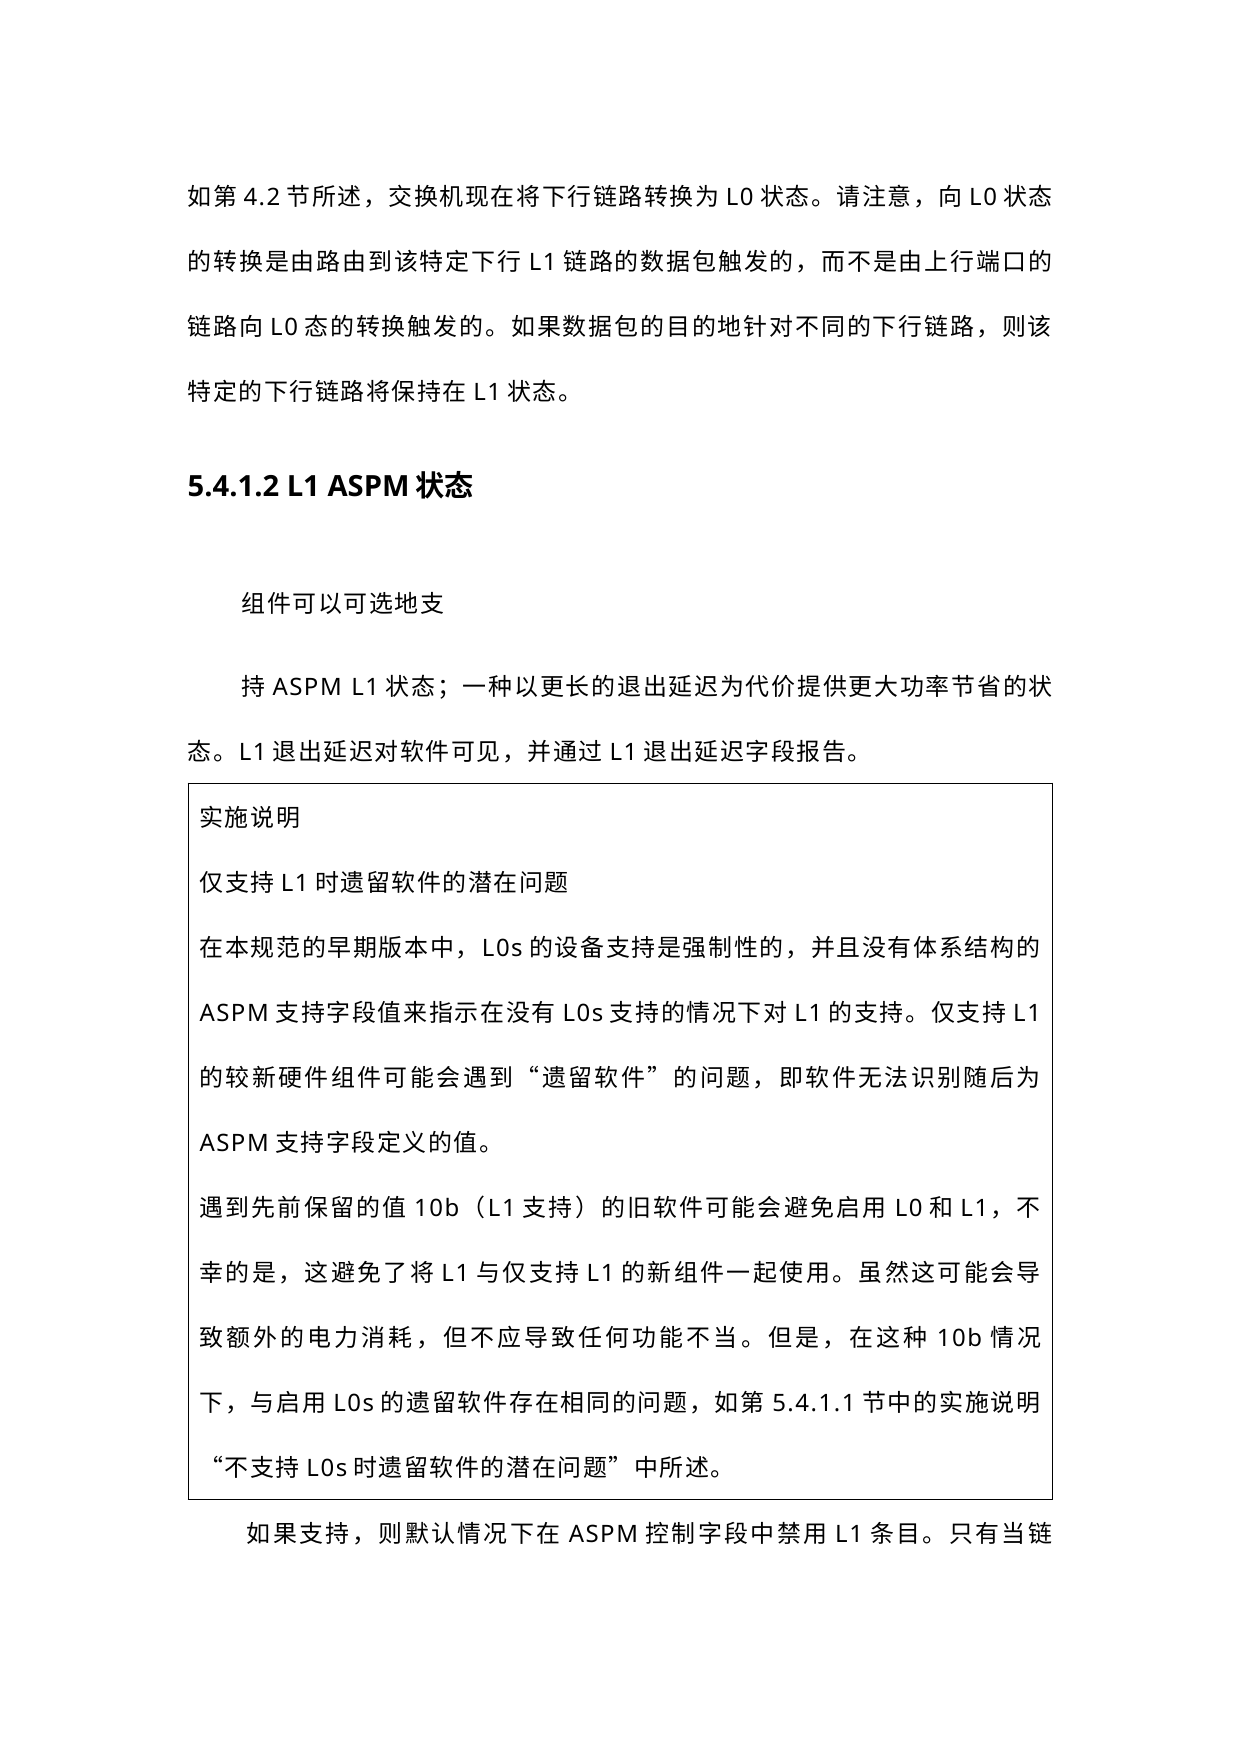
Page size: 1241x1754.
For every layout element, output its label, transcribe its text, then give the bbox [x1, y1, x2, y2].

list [187, 1500, 1053, 1564]
subtitle 5.4.1.2 L1 ASPM状态 [187, 451, 1053, 516]
text 持ASPM L1状态；一种以更长的退出延迟为代价提供更大功率节省的状态。L1退出延迟对软件可见，并通过L1退出延迟字段报告。 [187, 652, 1053, 782]
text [187, 162, 1053, 422]
table_header 实施说明 仅支持L1时遗留软件的潜在问题 在本规范的早期版本中，L0s的设备支持是强制性的，并且没有体系结构的ASPM支持字段值来指示在没有L0s支持的情况下对L1的支持。仅支持L1的较新硬件组件可能会遇到“遗留软件”的问题，即软件无法识别随后为ASPM支持字段定义的值。 遇到先前保留的值10b（L1支持）的旧软件可能会避免启用L0和L1，不幸的是，这避免了将L1与仅支持L1的新组件一起使用。虽然这可能会导致额外的电力消耗，但不应导致任何功能不当。但是，在这种10b情况下，与启用L0s的遗留软件存在相同的问题，如第5.4.1.1节中的实施说明“不支持L0s时遗留软件的潜在问题”中所述。 [189, 784, 1052, 1498]
text 组件可以可选地支 [187, 570, 1053, 635]
